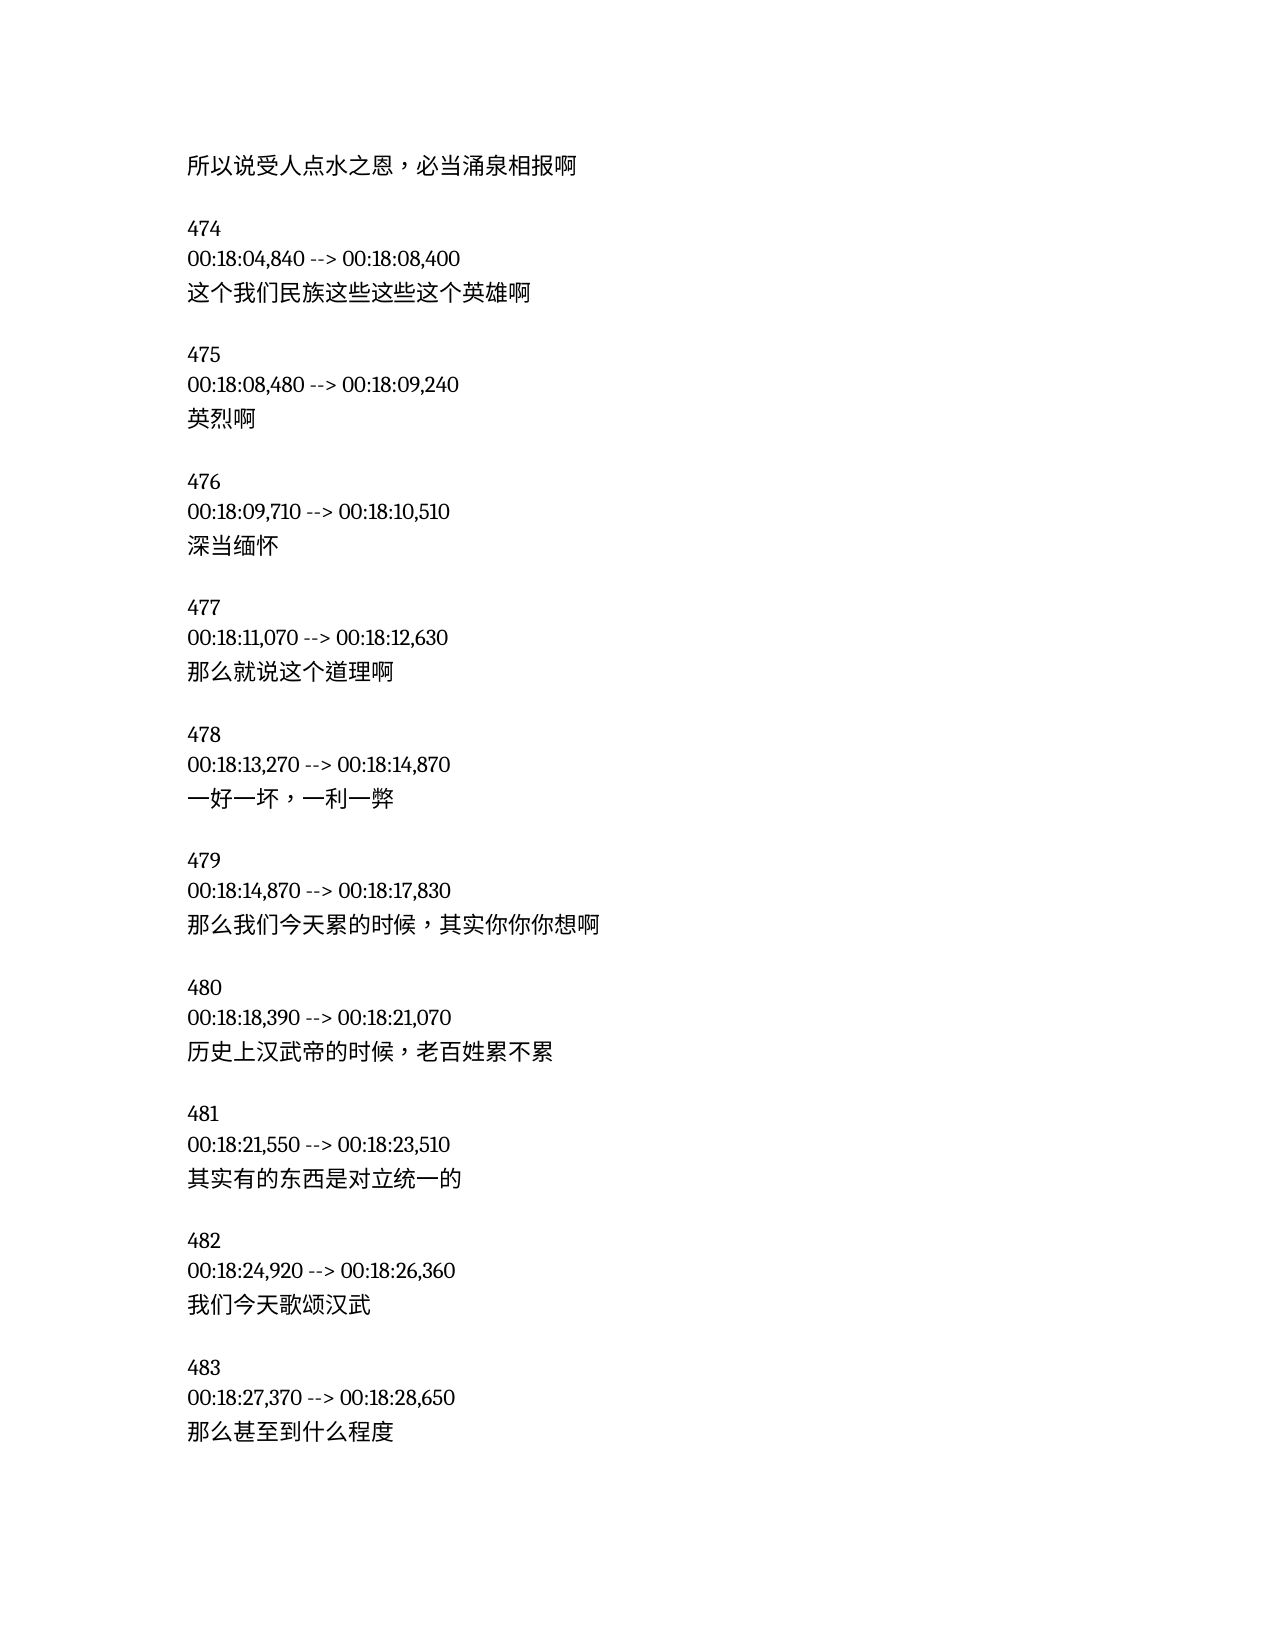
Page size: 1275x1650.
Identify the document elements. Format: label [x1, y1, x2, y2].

text [187, 150, 1087, 1477]
